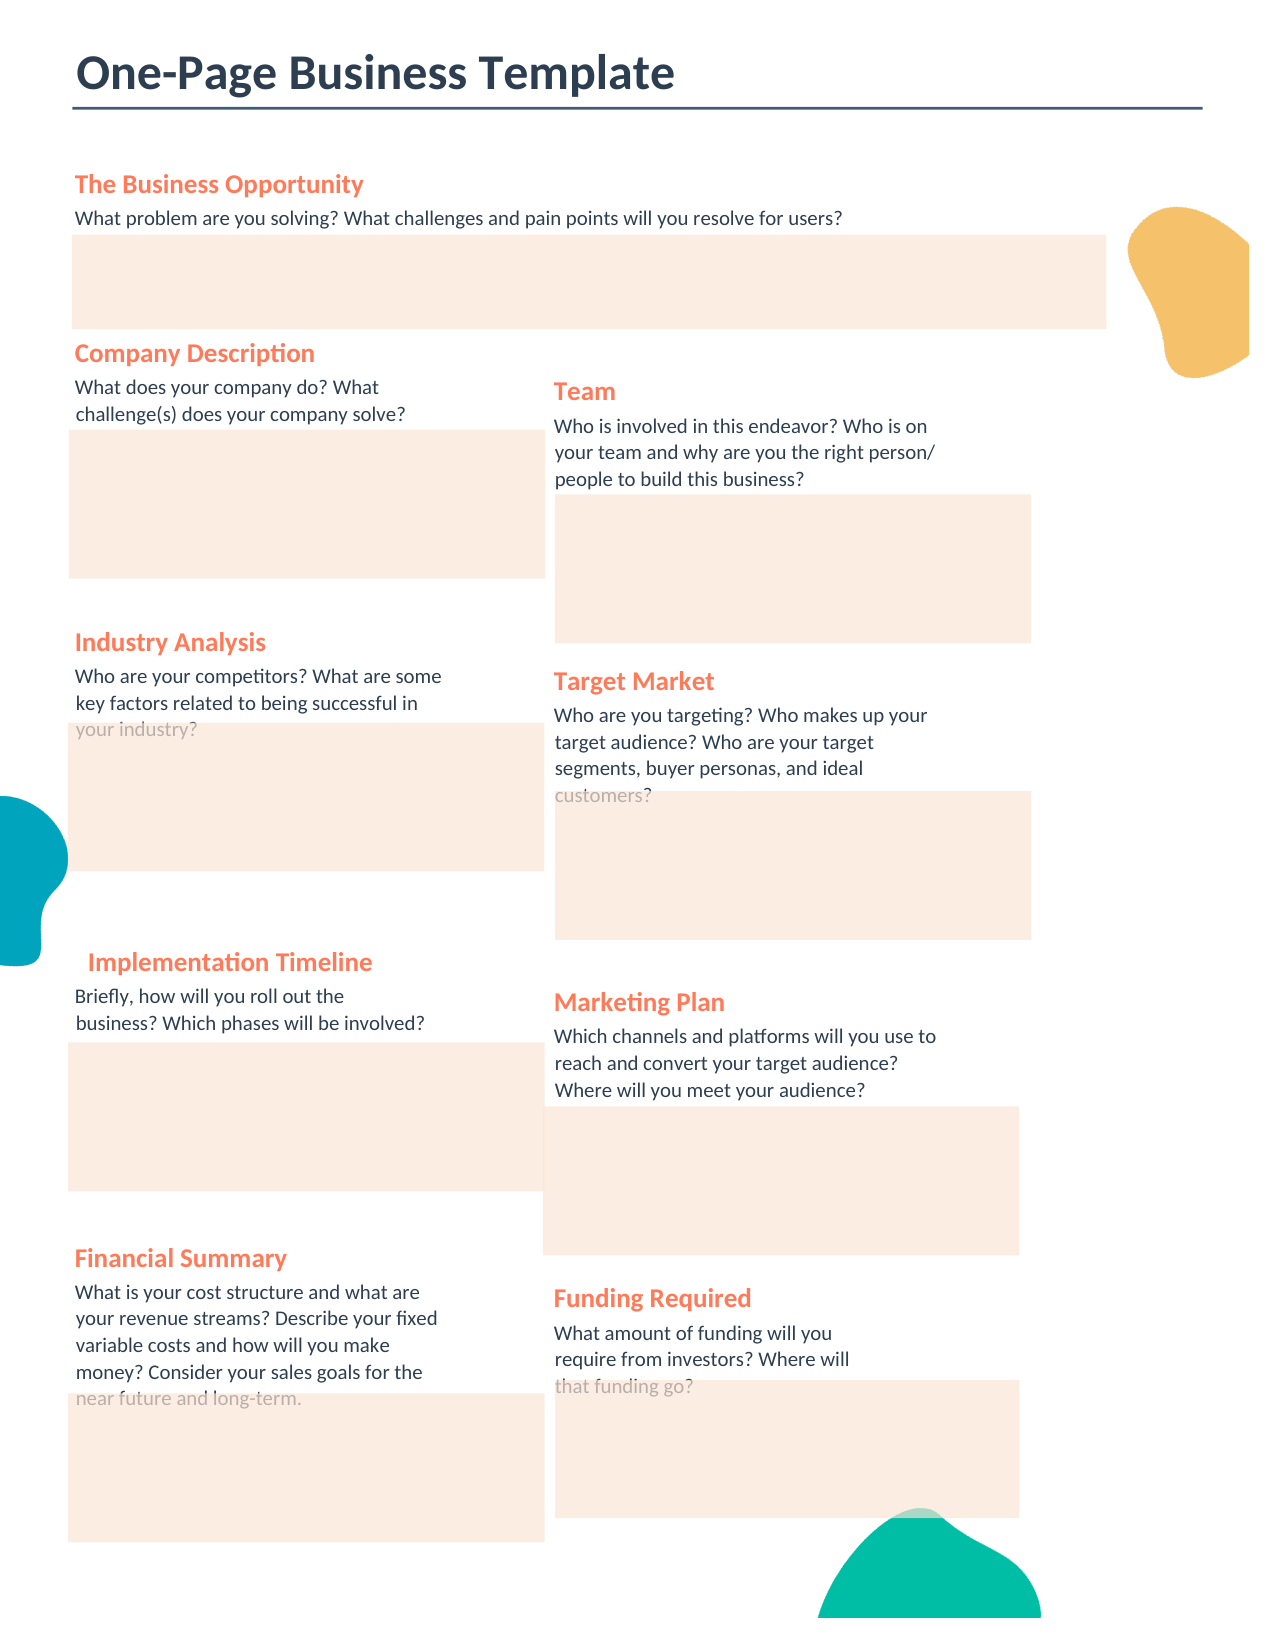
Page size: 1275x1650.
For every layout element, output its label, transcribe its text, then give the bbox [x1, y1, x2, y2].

subtitle Target Market [553, 664, 939, 697]
picture [1126, 205, 1250, 379]
subtitle Marketing Plan [553, 985, 939, 1018]
text What does your company do? What challenge(s) does your company solve? [74, 374, 460, 427]
text What is your cost structure and what are your revenue streams? Describe your fixed variable costs and how will you make money? Consider your sales goals for the near future and long-term. [74, 1279, 460, 1393]
picture [816, 1506, 1042, 1618]
text What problem are you solving? What challenges and pain points will you resolve for users? [74, 205, 939, 231]
subtitle Company Description [74, 336, 460, 369]
text Who are you targeting? Who makes up your target audience? Who are your target segments, buyer personas, and ideal customers? [553, 702, 930, 808]
text Briefly, how will you roll out the business? Which phases will be involved? [74, 984, 428, 1036]
text Who is involved in this endeavor? Who is on your team and why are you the right person/ people to build this business? [553, 413, 939, 492]
subtitle Implementation Timeline [74, 946, 460, 978]
text What amount of funding will you require from investors? Where will that funding go? [553, 1320, 882, 1398]
picture [0, 794, 69, 967]
subtitle Team [553, 374, 939, 408]
subtitle Funding Required [553, 1282, 939, 1314]
text Who are your competitors? What are some key factors related to being successful in your industry? [74, 663, 460, 722]
subtitle Financial Summary [74, 1241, 460, 1274]
text The Business Opportunity [74, 167, 939, 200]
text Which channels and platforms will you use to reach and convert your target audience? Where will you meet your audience? [553, 1023, 939, 1102]
text One-Page Business Template [76, 41, 939, 102]
subtitle Industry Analysis [74, 625, 460, 658]
